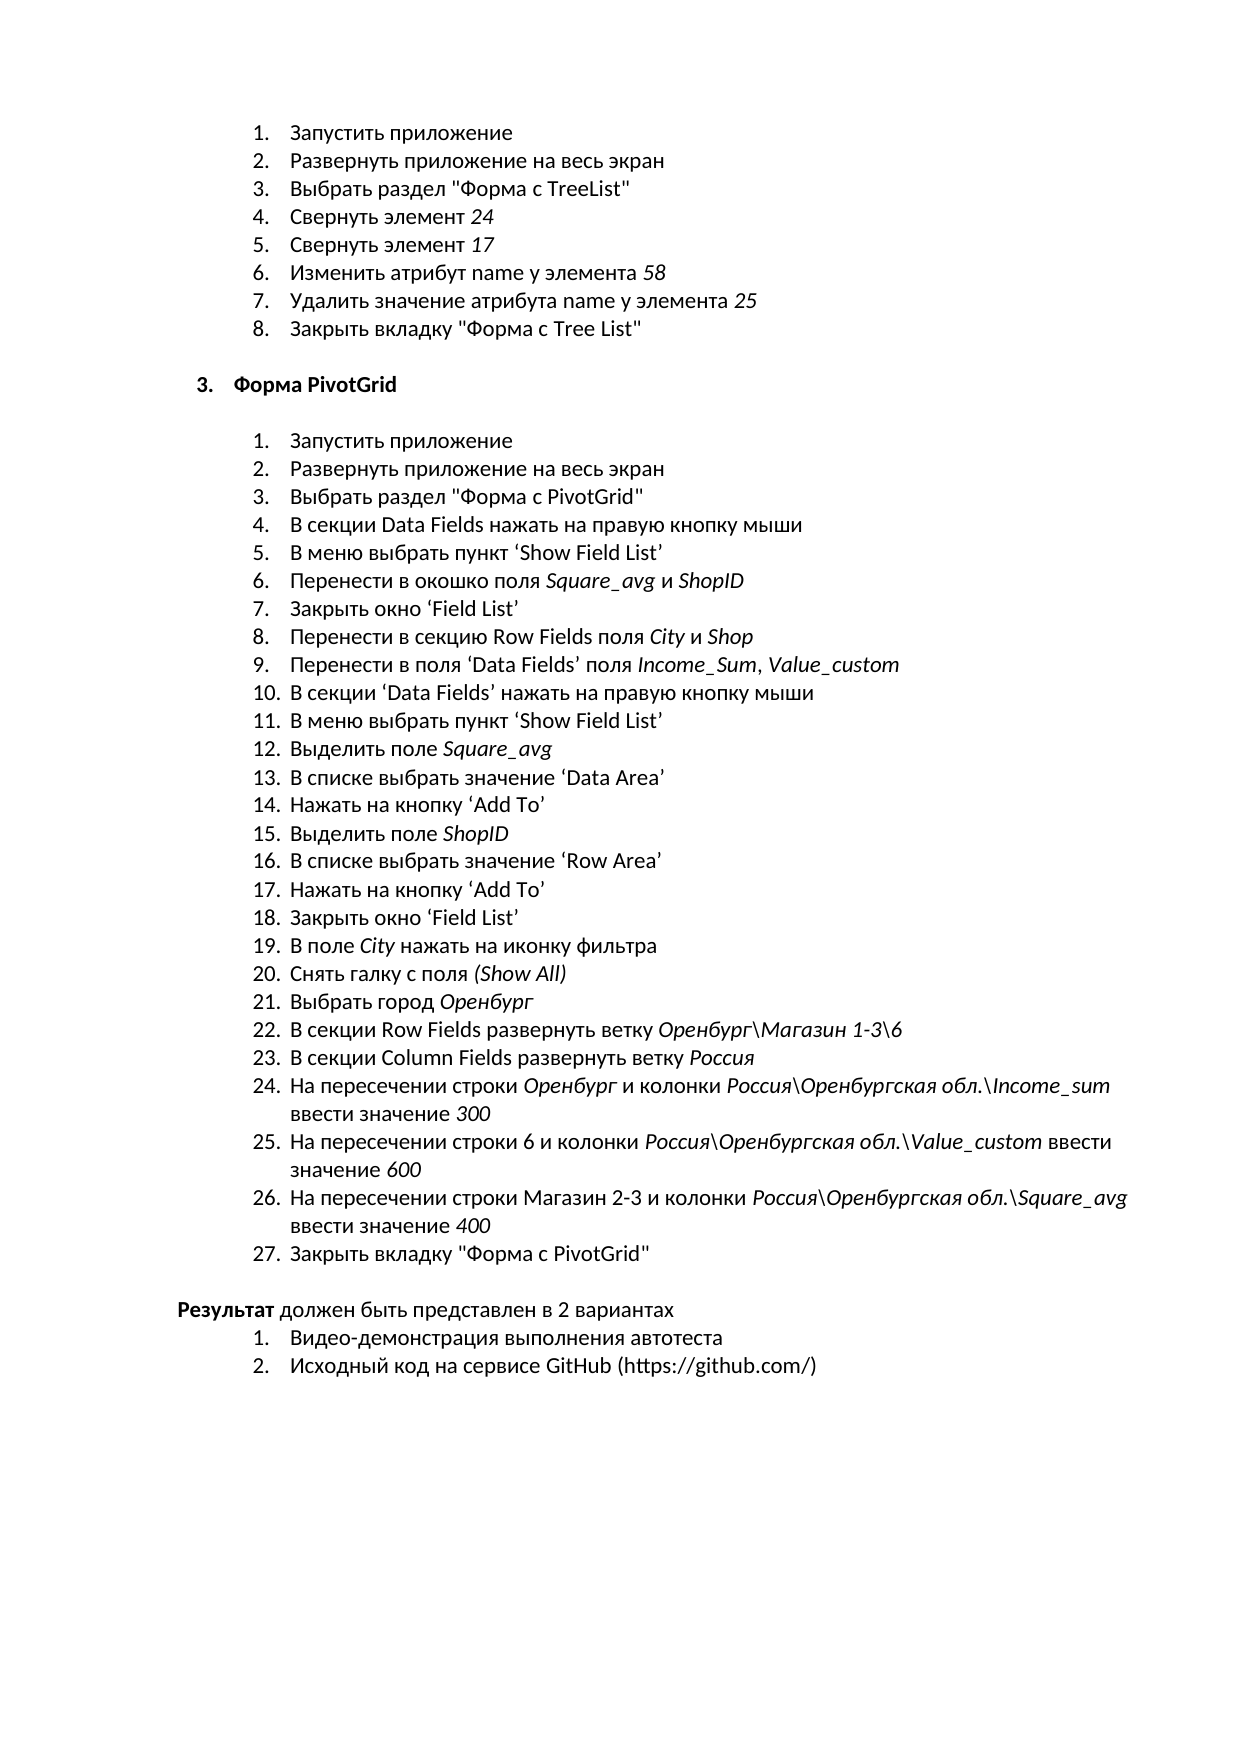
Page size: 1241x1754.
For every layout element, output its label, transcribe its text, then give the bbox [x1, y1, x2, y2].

list Выделить поле Square_avg [252, 734, 1152, 763]
list Нажать на кнопку ‘Add To’ [252, 875, 1152, 903]
list Перенести в окошко поля Square_avg и ShopID [252, 566, 1152, 594]
list В секции Row Fields развернуть ветку Оренбург\Магазин 1-3\6 [252, 1015, 1152, 1043]
list В поле City нажать на иконку фильтра [252, 931, 1152, 959]
list В секции Column Fields развернуть ветку Россия [252, 1043, 1152, 1071]
list Закрыть вкладку "Форма с Tree List" [252, 314, 1152, 342]
list В секции Data Fields нажать на правую кнопку мыши [252, 510, 1152, 538]
list Выделить поле ShopID [252, 819, 1152, 847]
list Снять галку с поля (Show All) [252, 959, 1152, 987]
list Свернуть элемент 24 [252, 202, 1152, 230]
list Исходный код на сервисе GitHub (https://github.com/) [252, 1351, 1152, 1379]
list Изменить атрибут name у элемента 58 [252, 258, 1152, 286]
list Выбрать раздел "Форма с PivotGrid" [252, 482, 1152, 510]
list Закрыть вкладку "Форма с PivotGrid" [252, 1239, 1152, 1267]
text Результат должен быть представлен в 2 вариантах [177, 1295, 1152, 1323]
list Запустить приложение [252, 118, 1152, 146]
list На пересечении строки 6 и колонки Россия\Оренбургская обл.\Value_custom ввести значение 600 [252, 1127, 1152, 1183]
list Выбрать раздел "Форма с TreeList" [252, 174, 1152, 202]
list Перенести в секцию Row Fields поля City и Shop [252, 622, 1152, 651]
list Свернуть элемент 17 [252, 230, 1152, 258]
list Развернуть приложение на весь экран [252, 146, 1152, 174]
list На пересечении строки Магазин 2-3 и колонки Россия\Оренбургская обл.\Square_avg ввести значение 400 [252, 1183, 1152, 1239]
list Развернуть приложение на весь экран [252, 454, 1152, 482]
list В меню выбрать пункт ‘Show Field List’ [252, 538, 1152, 566]
list В списке выбрать значение ‘Row Area’ [252, 847, 1152, 875]
list Выбрать город Оренбург [252, 987, 1152, 1015]
list В меню выбрать пункт ‘Show Field List’ [252, 707, 1152, 734]
list Видео-демонстрация выполнения автотеста [252, 1323, 1152, 1351]
list Форма PivotGrid [196, 370, 1152, 398]
list В списке выбрать значение ‘Data Area’ [252, 763, 1152, 791]
list Запустить приложение [252, 426, 1152, 454]
list На пересечении строки Оренбург и колонки Россия\Оренбургская обл.\Income_sum ввести значение 300 [252, 1071, 1152, 1127]
list Закрыть окно ‘Field List’ [252, 594, 1152, 622]
list Нажать на кнопку ‘Add To’ [252, 791, 1152, 819]
list Перенести в поля ‘Data Fields’ поля Income_Sum, Value_custom [252, 651, 1152, 678]
list В секции ‘Data Fields’ нажать на правую кнопку мыши [252, 678, 1152, 707]
list Удалить значение атрибута name у элемента 25 [252, 286, 1152, 314]
list Закрыть окно ‘Field List’ [252, 903, 1152, 931]
